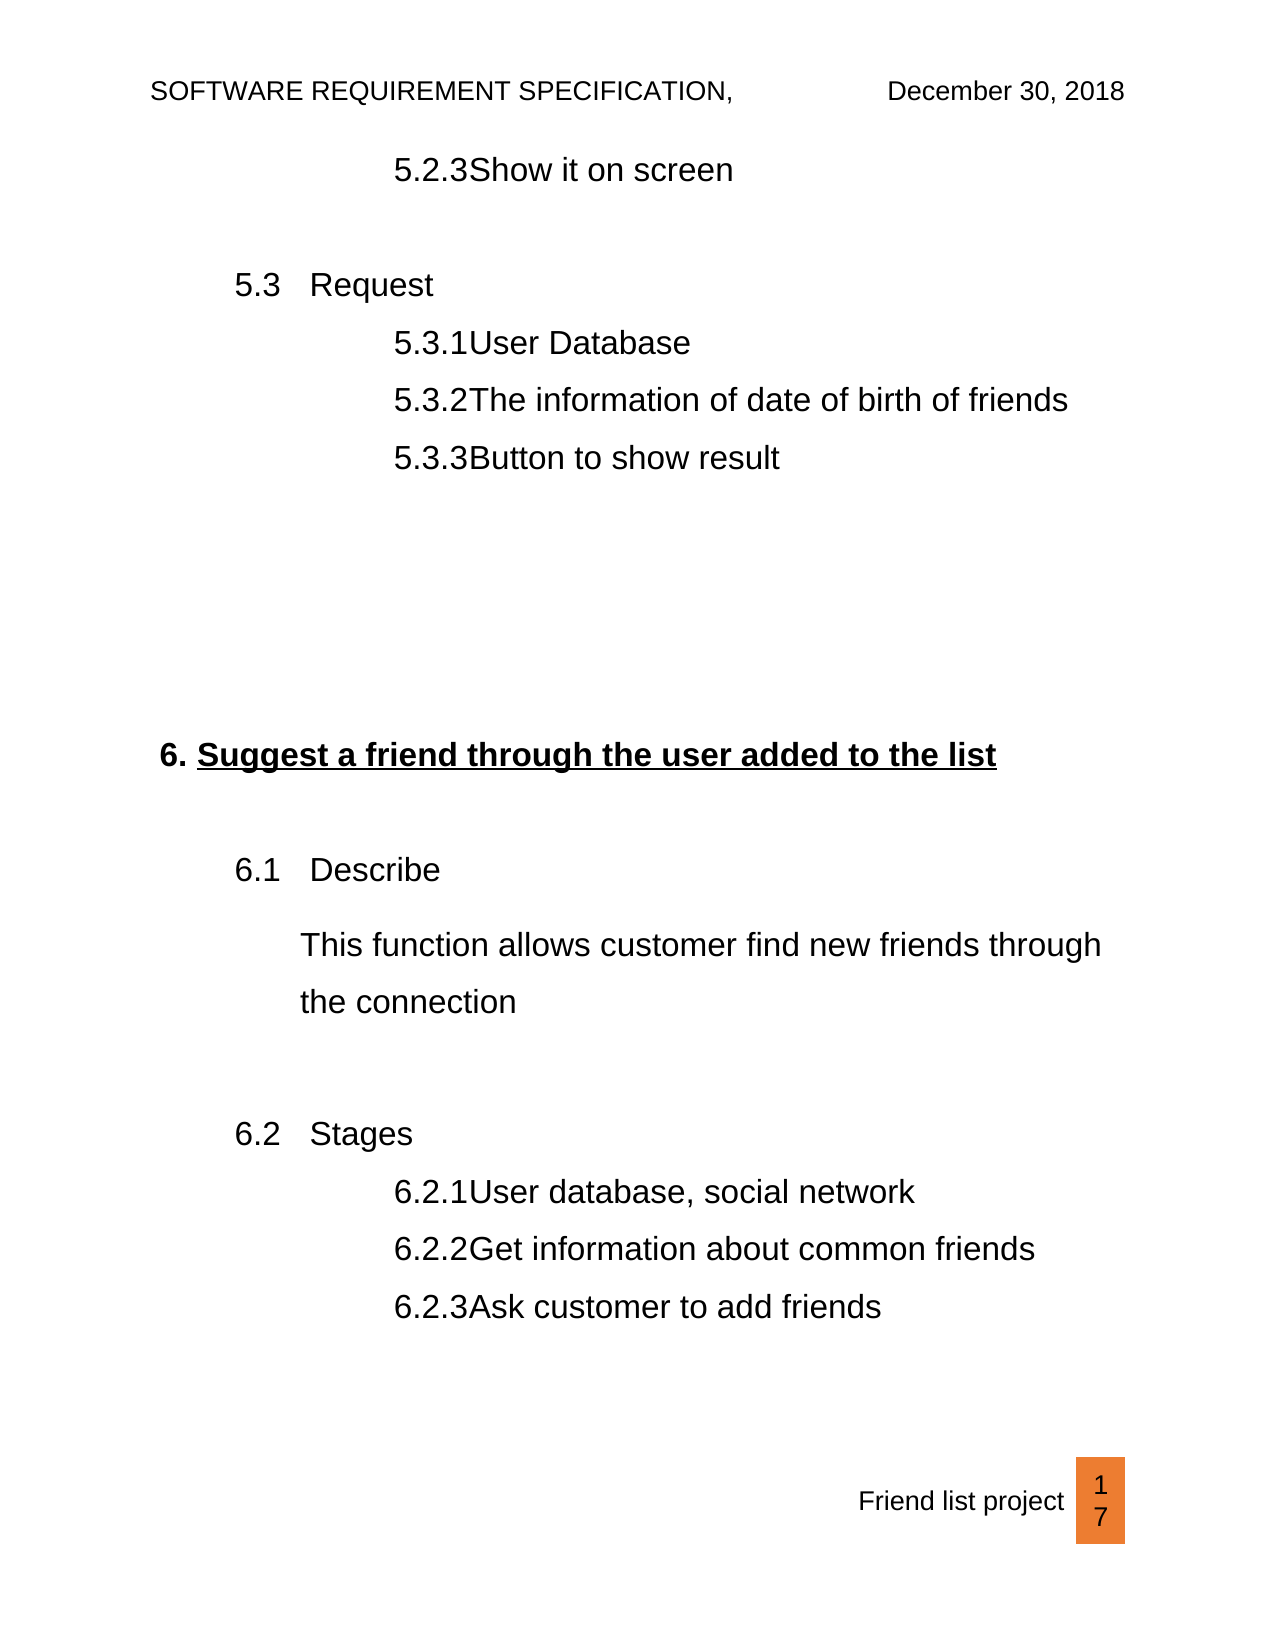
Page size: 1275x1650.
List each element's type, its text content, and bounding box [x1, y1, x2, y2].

list Show it on screen [394, 150, 1125, 188]
list Button to show result [394, 438, 1125, 476]
list Request [234, 265, 1125, 304]
list User database, social network [394, 1172, 1125, 1210]
list Suggest a friend through the user added to the list [159, 735, 1125, 773]
list The information of date of birth of friends [394, 380, 1125, 419]
list Ask customer to add friends [394, 1287, 1125, 1325]
list Describe [234, 850, 1125, 889]
list User Database [394, 323, 1125, 361]
list Get information about common friends [394, 1229, 1125, 1268]
list Stages [234, 1114, 1125, 1152]
text This function allows customer find new friends through the connection [300, 924, 1125, 1021]
